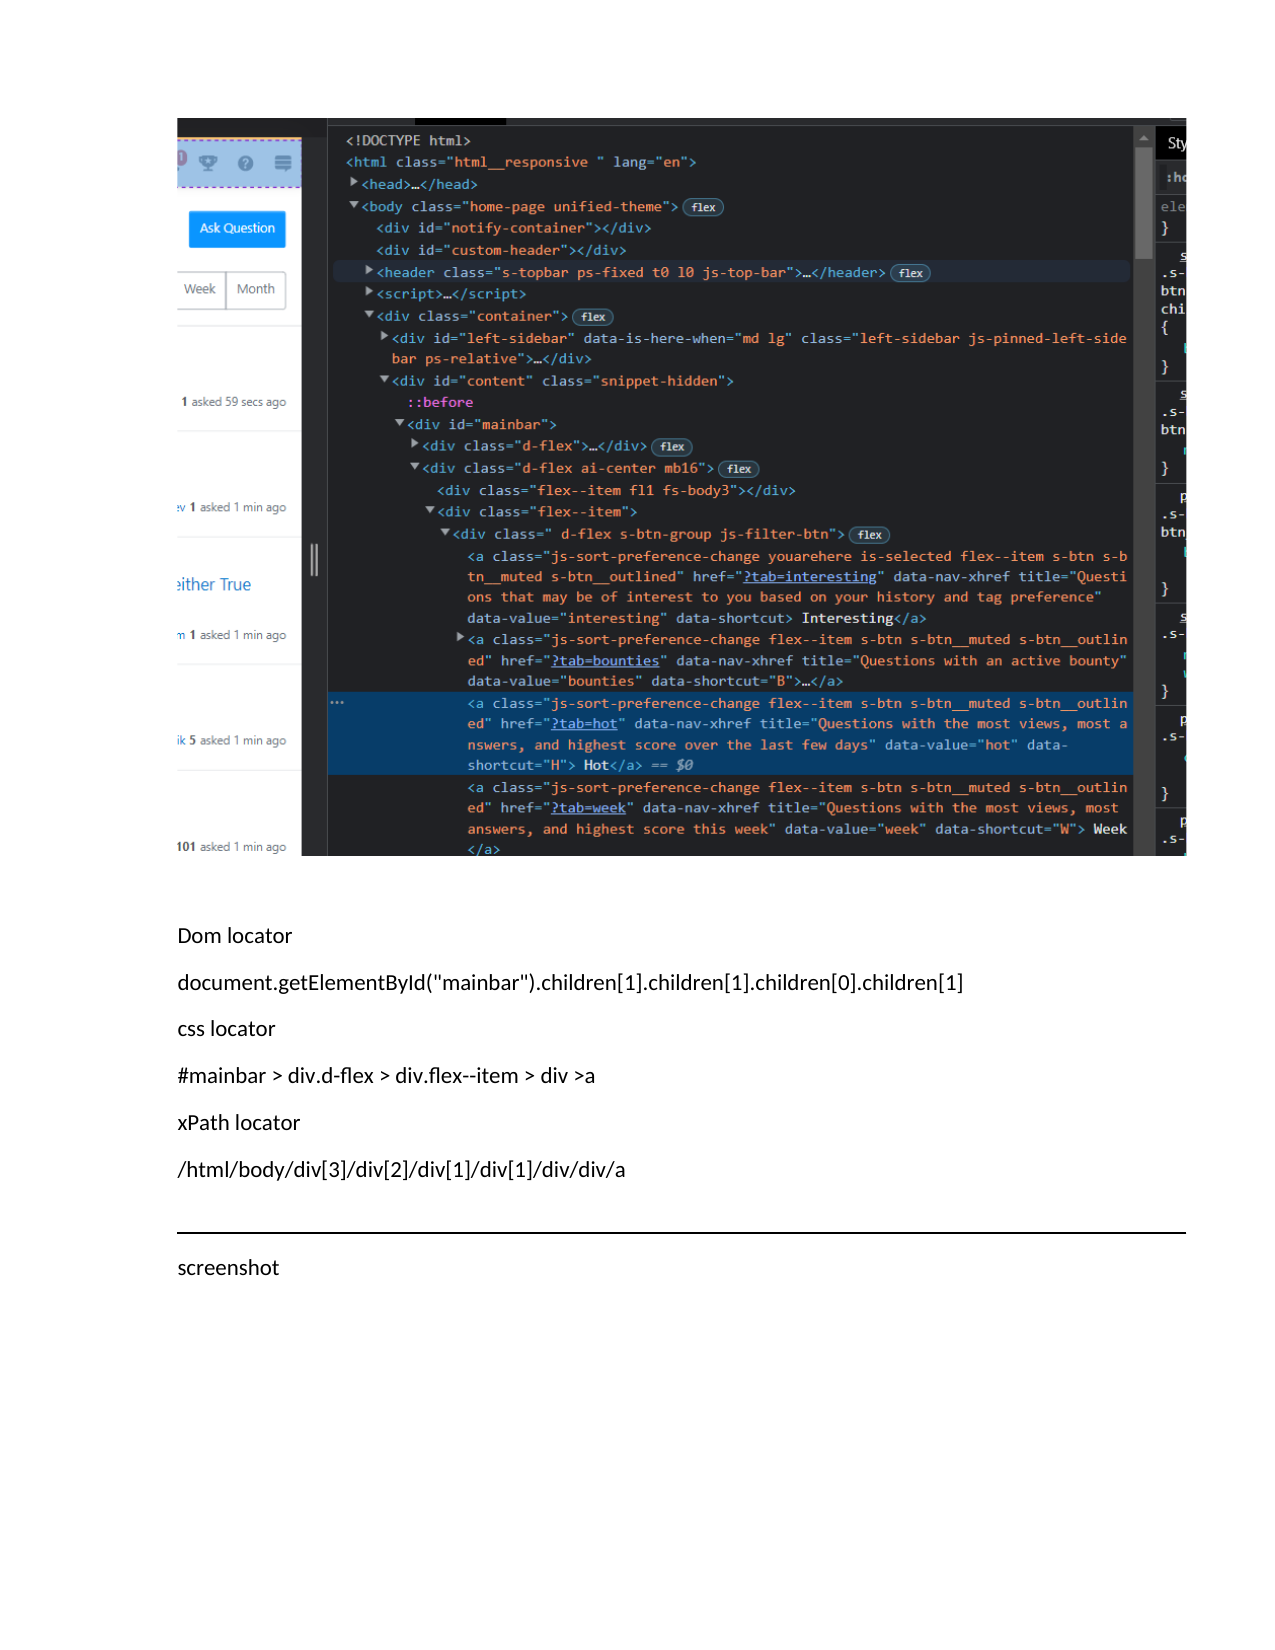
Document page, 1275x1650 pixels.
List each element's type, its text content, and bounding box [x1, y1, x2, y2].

picture [177, 118, 1187, 856]
text Dom locator [177, 921, 1186, 949]
text #mainbar > div.d-flex > div.flex--item > div >a [177, 1061, 1186, 1089]
text css locator [177, 1014, 1186, 1043]
text xPath locator [177, 1108, 1186, 1136]
text /html/body/div[3]/div[2]/div[1]/div[1]/div/div/a [177, 1155, 1186, 1183]
text document.getElementById("mainbar").children[1].children[1].children[0].children[1] [177, 968, 1186, 996]
text screenshot [177, 1253, 1186, 1281]
